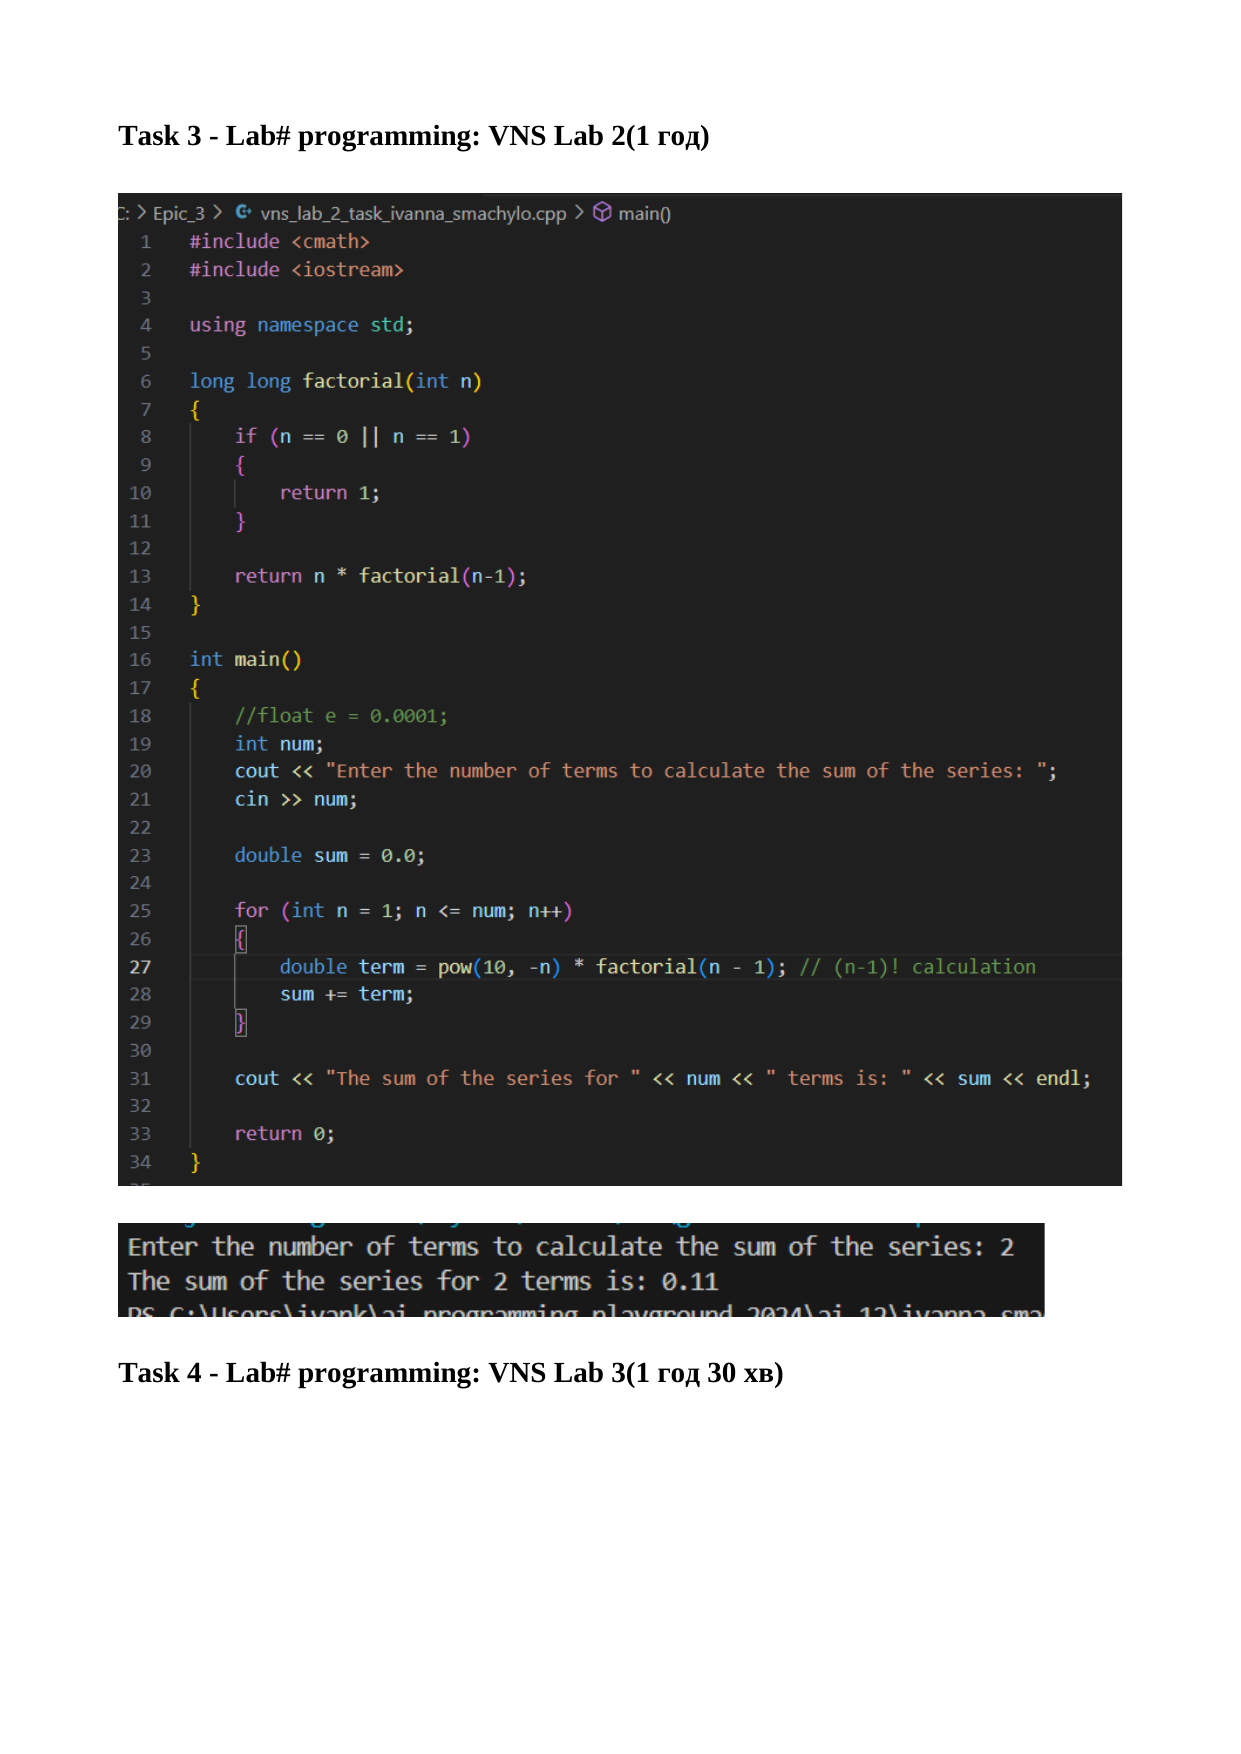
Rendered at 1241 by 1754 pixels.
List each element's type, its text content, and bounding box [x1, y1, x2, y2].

text Task 4 - Lab# programming: VNS Lab 3(1 год 30 хв) [118, 1355, 1122, 1389]
picture [118, 1223, 1045, 1317]
picture [118, 193, 1123, 1186]
text Task 3 - Lab# programming: VNS Lab 2(1 год) [118, 118, 1122, 152]
